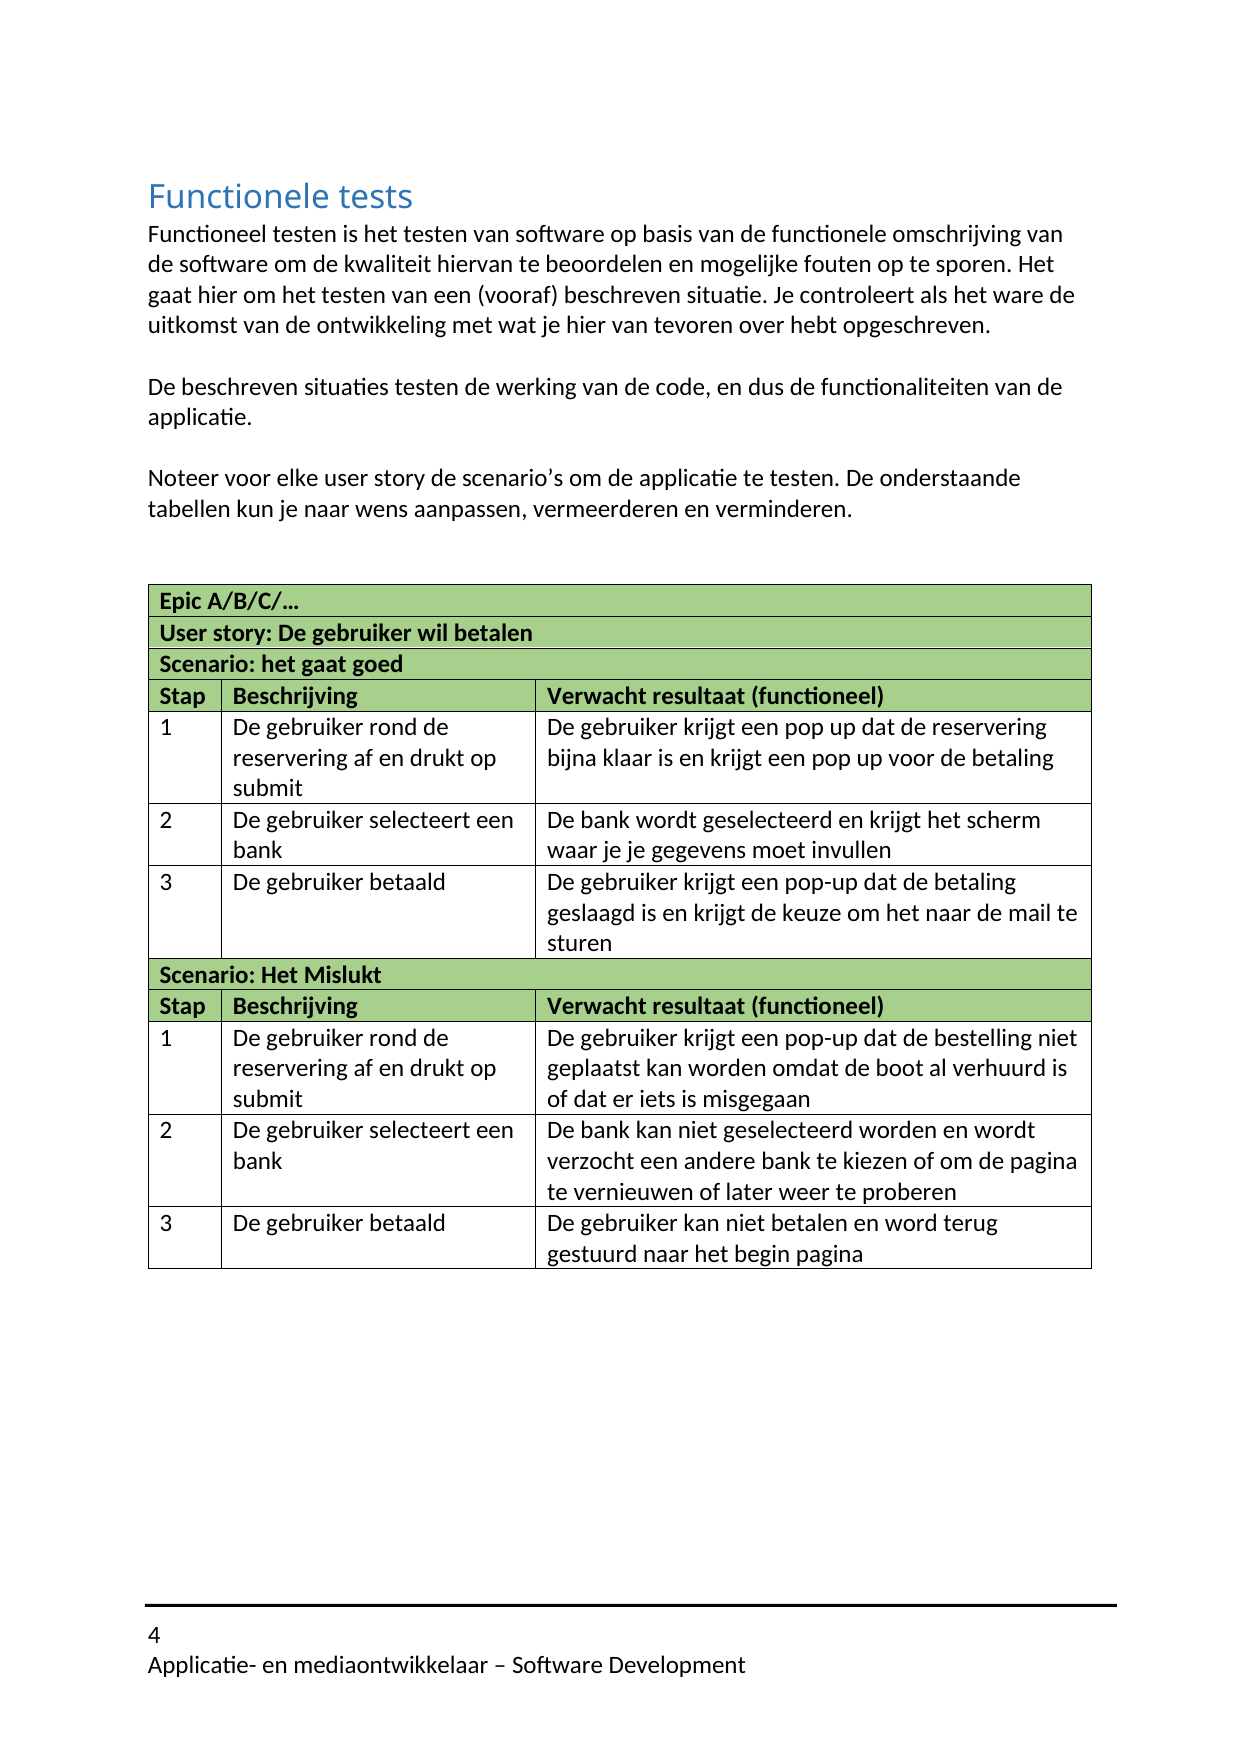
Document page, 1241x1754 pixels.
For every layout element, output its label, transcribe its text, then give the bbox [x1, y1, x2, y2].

table_cell Scenario: het gaat goed [149, 649, 1091, 679]
table_cell De gebruiker krijgt een pop-up dat de betaling geslaagd is en krijgt de keuze om het naar de mail te sturen [536, 866, 1091, 958]
table_cell Stap [149, 990, 221, 1021]
text Functioneel testen is het testen van software op basis van de functionele omschrijving van de software om de kwaliteit hiervan te beoordelen en mogelijke fouten op te sporen. Het gaat hier om het testen van een (vooraf) beschreven situatie. Je controleert als het ware de uitkomst van de ontwikkeling met wat je hier van tevoren over hebt opgeschreven. [148, 218, 1093, 340]
table_cell De gebruiker kan niet betalen en word terug gestuurd naar het begin pagina [536, 1207, 1091, 1268]
table_cell De bank wordt geselecteerd en krijgt het scherm waar je je gegevens moet invullen [536, 804, 1091, 865]
table_cell De gebruiker selecteert een bank [222, 1115, 535, 1206]
table_cell De gebruiker krijgt een pop up dat de reservering bijna klaar is en krijgt een pop up voor de betaling [536, 712, 1091, 803]
table_cell 2 [149, 1115, 221, 1206]
table_cell De gebruiker rond de reservering af en drukt op submit [222, 1022, 535, 1113]
table_cell De gebruiker betaald [222, 1207, 535, 1268]
table_cell 3 [149, 866, 221, 958]
table_cell De gebruiker rond de reservering af en drukt op submit [222, 712, 535, 803]
table_cell Beschrijving [222, 990, 535, 1021]
table_cell Stap [149, 680, 221, 711]
table_cell Verwacht resultaat (functioneel) [536, 990, 1091, 1021]
table_cell Beschrijving [222, 680, 535, 711]
table_cell De gebruiker betaald [222, 866, 535, 958]
table_cell De gebruiker selecteert een bank [222, 804, 535, 865]
table_cell 1 [149, 1022, 221, 1113]
table_cell De gebruiker krijgt een pop-up dat de bestelling niet geplaatst kan worden omdat de boot al verhuurd is of dat er iets is misgegaan [536, 1022, 1091, 1113]
table_cell Scenario: Het Mislukt [149, 959, 1091, 989]
table_cell Verwacht resultaat (functioneel) [536, 680, 1091, 711]
table_cell 2 [149, 804, 221, 865]
table_cell 1 [149, 712, 221, 803]
table_cell De bank kan niet geselecteerd worden en wordt verzocht een andere bank te kiezen of om de pagina te vernieuwen of later weer te proberen [536, 1115, 1091, 1206]
text De beschreven situaties testen de werking van de code, en dus de functionaliteiten van de applicatie. [148, 371, 1093, 432]
table_cell User story: De gebruiker wil betalen [149, 617, 1091, 647]
subtitle Functionele tests [148, 173, 1093, 218]
text Noteer voor elke user story de scenario’s om de applicatie te testen. De onderstaande tabellen kun je naar wens aanpassen, vermeerderen en verminderen. [148, 462, 1093, 523]
table_cell 3 [149, 1207, 221, 1268]
table_header Epic A/B/C/… [149, 585, 1091, 616]
